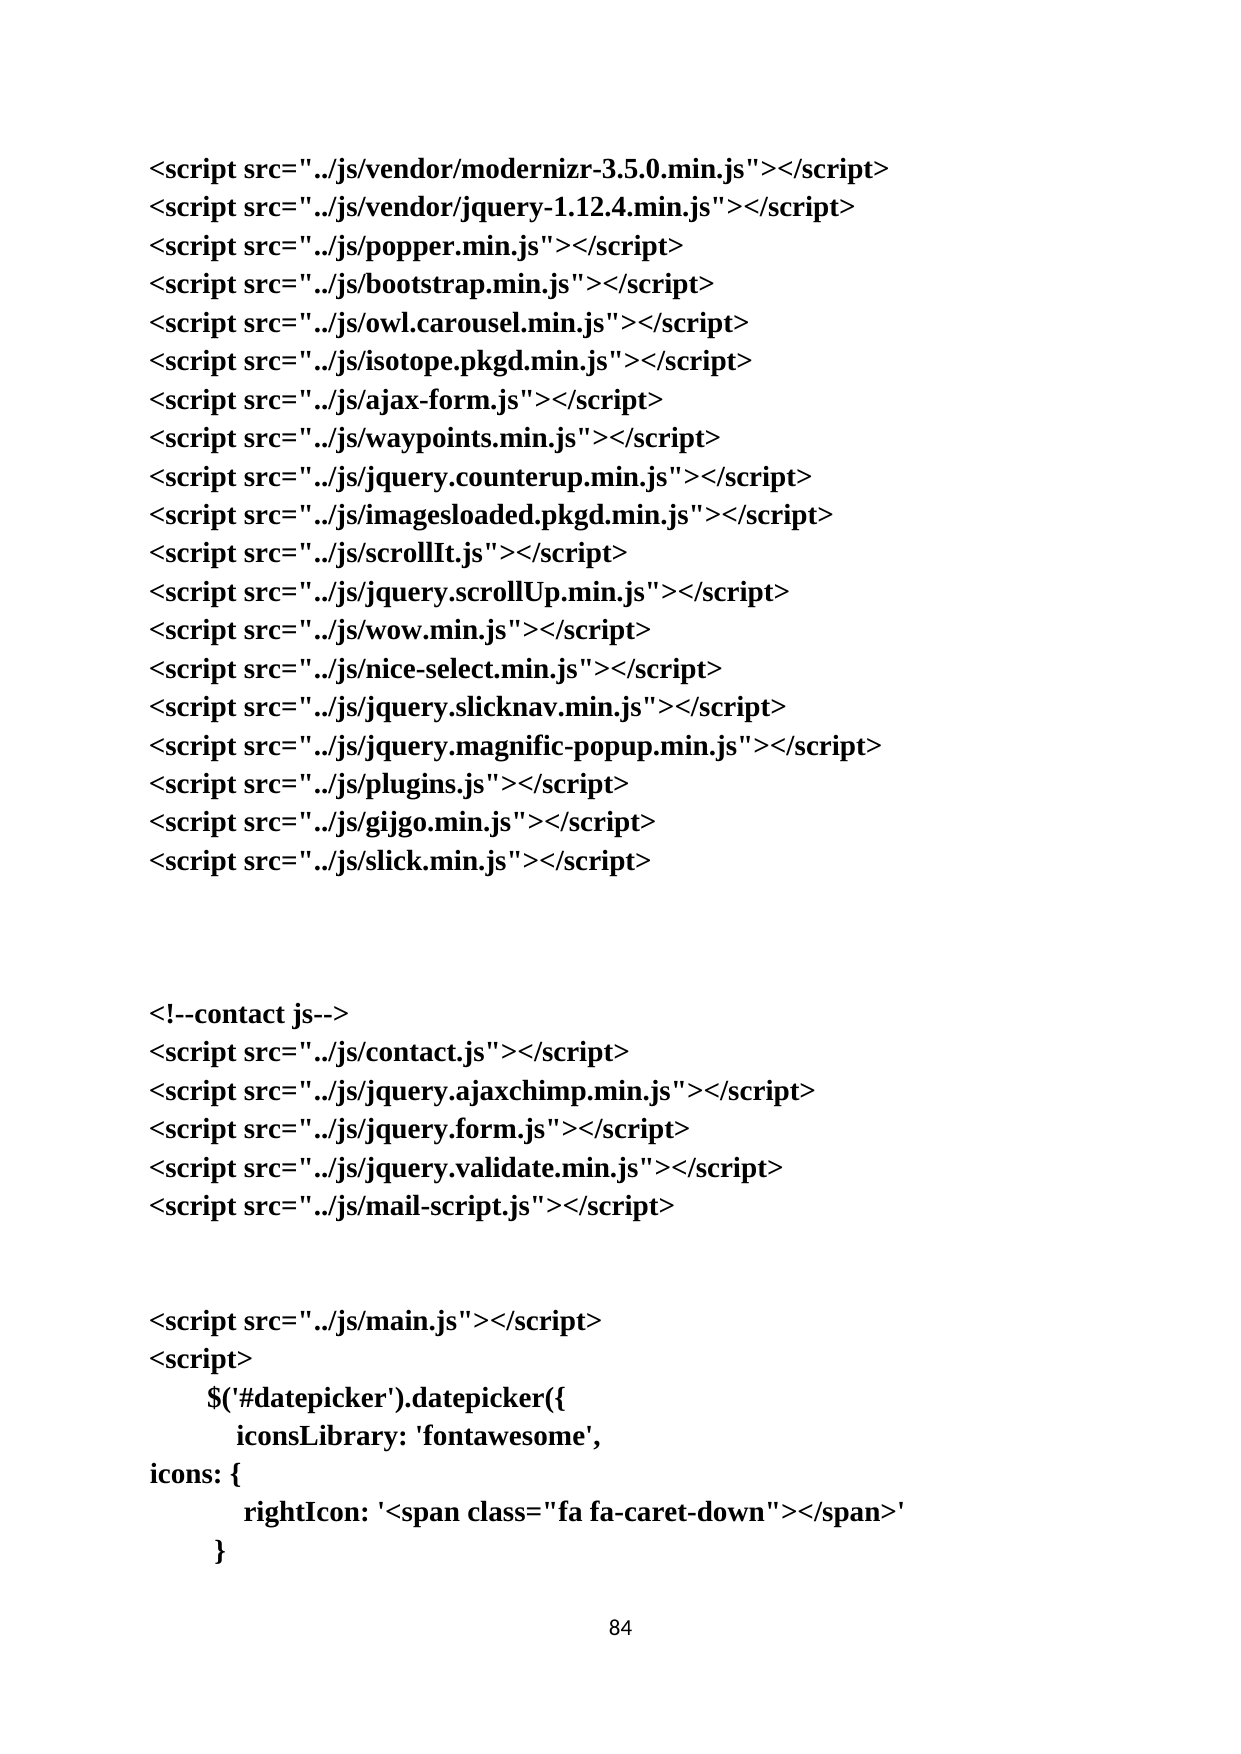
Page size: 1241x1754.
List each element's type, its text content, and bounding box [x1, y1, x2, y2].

text <script src="../js/popper.min.js"></script> [148, 228, 1116, 262]
text iconsLibrary: 'fontawesome', icons: { [148, 1418, 683, 1489]
text <script src="../js/slick.min.js"></script> [148, 843, 1116, 877]
text <script src="../js/vendor/modernizr-3.5.0.min.js"></script> [148, 151, 1116, 185]
text <script src="../js/jquery.counterup.min.js"></script> [148, 459, 1116, 492]
text <script src="../js/jquery.scrollUp.min.js"></script> [148, 574, 1116, 607]
text <script src="../js/jquery.form.js"></script> [148, 1111, 1116, 1145]
text <script src="../js/imagesloaded.pkgd.min.js"></script> [148, 497, 1116, 531]
text <script src="../js/waypoints.min.js"></script> [148, 420, 1116, 454]
text <script src="../js/mail-script.js"></script> [148, 1188, 1116, 1222]
text <script src="../js/bootstrap.min.js"></script> [148, 266, 1116, 300]
text $('#datepicker').datepicker({ [148, 1380, 1116, 1414]
text <script src="../js/scrollIt.js"></script> [148, 536, 1116, 569]
text <script src="../js/jquery.slicknav.min.js"></script> [148, 689, 1116, 723]
text rightIcon: '<span class="fa fa-caret-down"></span>' [148, 1494, 1116, 1528]
text <script src="../js/gijgo.min.js"></script> [148, 804, 1116, 838]
text <script src="../js/owl.carousel.min.js"></script> [148, 305, 1116, 338]
text } [148, 1533, 1116, 1566]
text <script src="../js/main.js"></script> [148, 1303, 1116, 1337]
text <script src="../js/jquery.ajaxchimp.min.js"></script> [148, 1073, 1116, 1107]
text <script src="../js/isotope.pkgd.min.js"></script> [148, 343, 1116, 377]
text <script src="../js/contact.js"></script> [148, 1034, 1116, 1068]
text <script> [148, 1342, 1116, 1375]
text <script src="../js/vendor/jquery-1.12.4.min.js"></script> [148, 189, 1116, 223]
text <script src="../js/wow.min.js"></script> [148, 612, 1116, 646]
text <script src="../js/plugins.js"></script> [148, 766, 1116, 800]
text <script src="../js/jquery.magnific-popup.min.js"></script> [148, 728, 1116, 761]
text <script src="../js/nice-select.min.js"></script> [148, 651, 1116, 684]
text <script src="../js/jquery.validate.min.js"></script> [148, 1150, 1116, 1183]
text <script src="../js/ajax-form.js"></script> [148, 382, 1116, 415]
text <!--contact js--> [148, 996, 1116, 1030]
